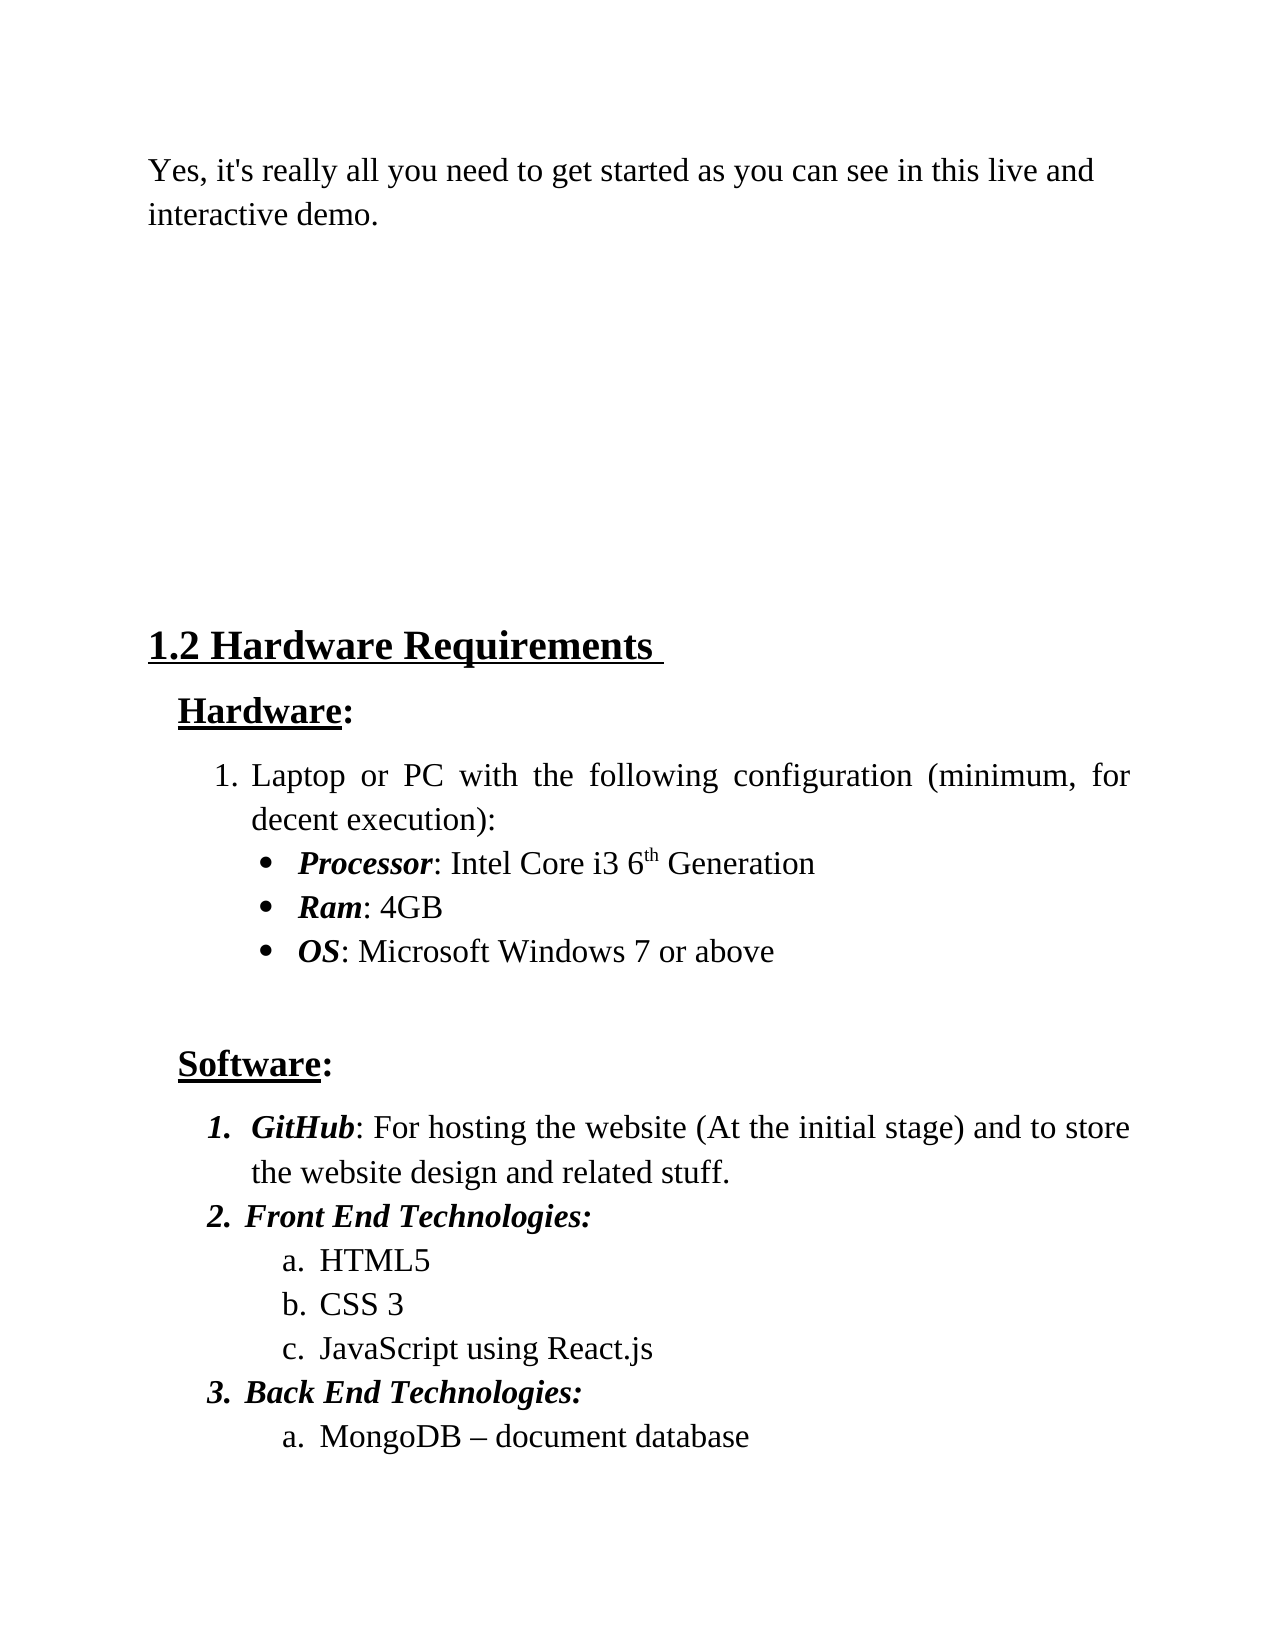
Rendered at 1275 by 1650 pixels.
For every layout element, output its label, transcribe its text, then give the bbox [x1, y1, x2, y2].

list OS: Microsoft Windows 7 or above [260, 931, 1131, 969]
list HTML5 [282, 1240, 1131, 1278]
list JavaScript using React.js [282, 1328, 1131, 1366]
list Back End Technologies: [207, 1372, 1131, 1411]
list CSS 3 [282, 1284, 1131, 1322]
list Processor: Intel Core i3 6th Generation [260, 843, 1131, 881]
list MongoDB – document database [282, 1416, 1131, 1454]
list Ram: 4GB [260, 887, 1131, 925]
text Hardware: [177, 689, 1131, 732]
text 1.2 Hardware Requirements [148, 620, 1131, 668]
list Laptop or PC with the following configuration (minimum, for decent execution): [214, 755, 1131, 837]
list GitHub: For hosting the website (At the initial stage) and to store the website design and related stuff. [207, 1108, 1131, 1190]
list Front End Technologies: [207, 1196, 1131, 1234]
text Yes, it's really all you need to get started as you can see in this live and interactive demo. [148, 150, 1131, 232]
text Software: [177, 1042, 1131, 1085]
